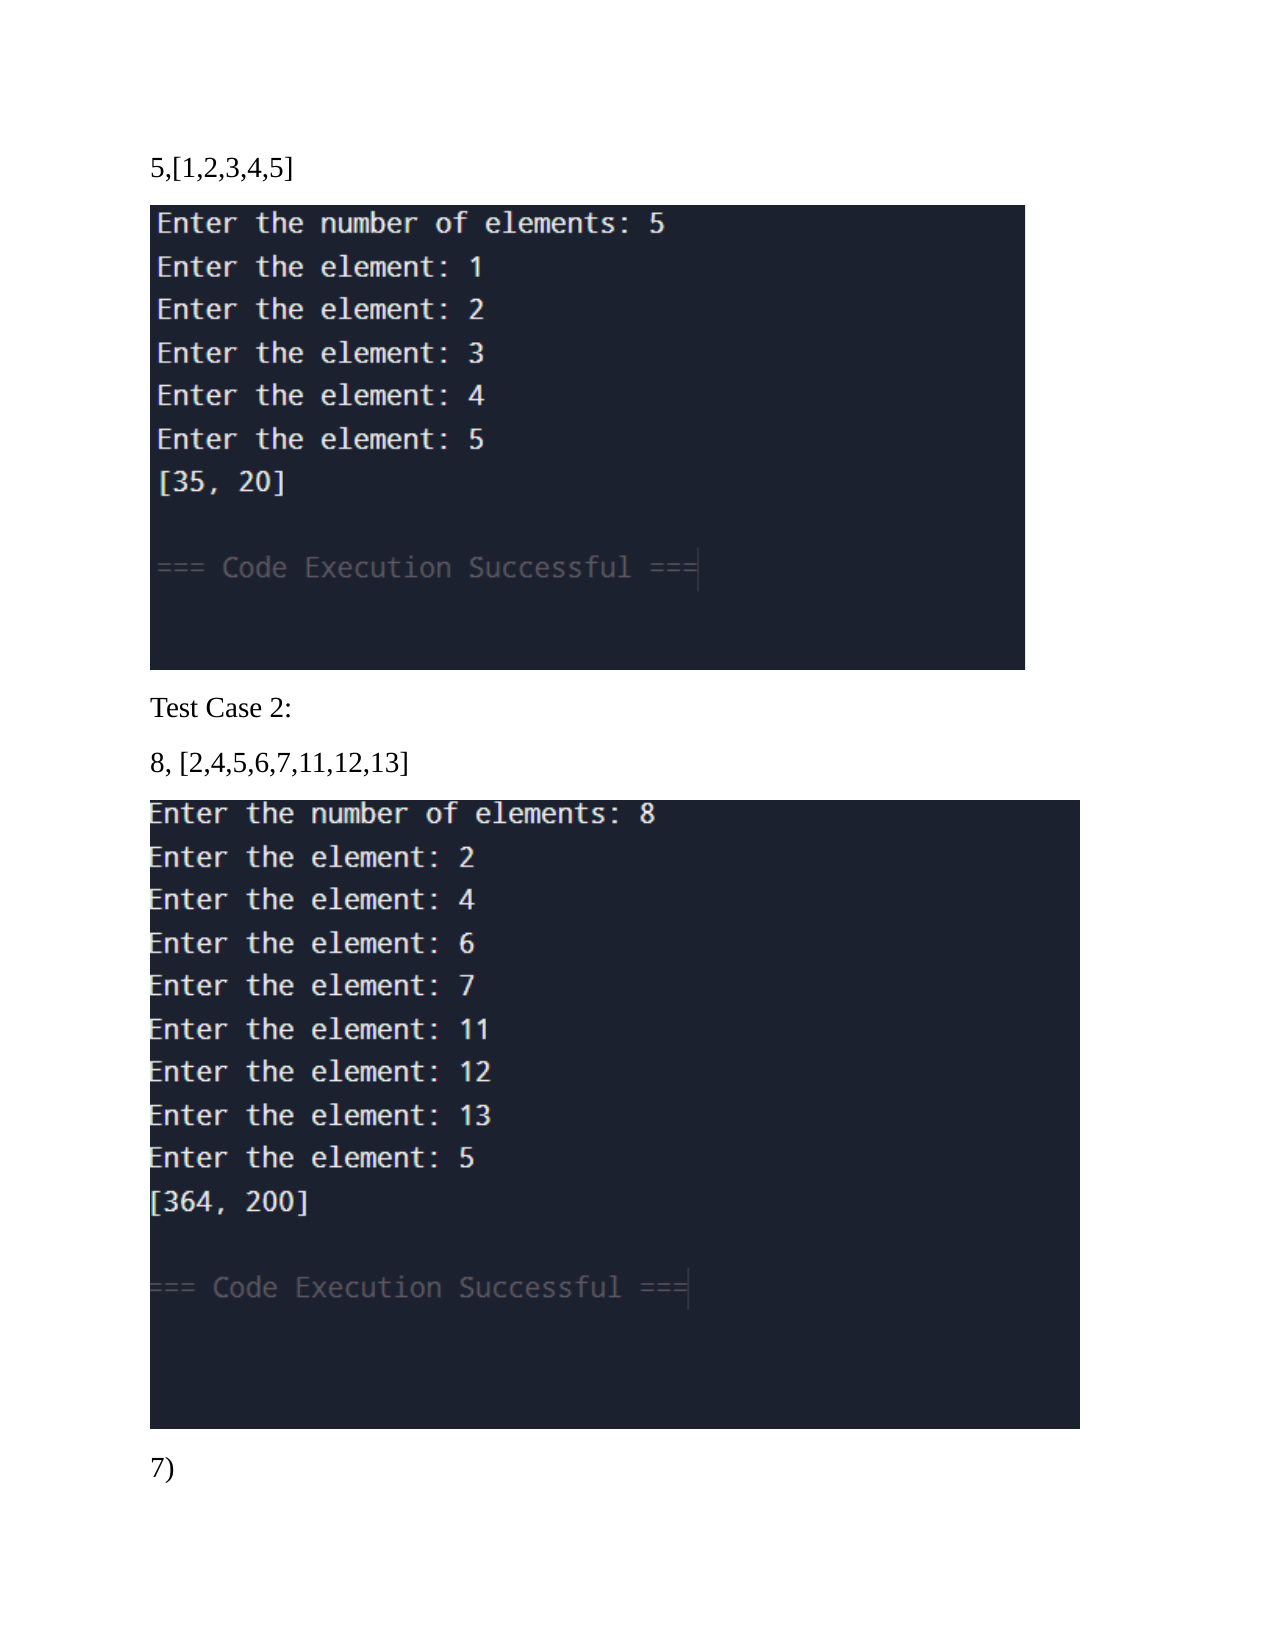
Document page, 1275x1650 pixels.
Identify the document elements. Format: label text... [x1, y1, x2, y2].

text 7) [150, 1450, 1125, 1484]
text 5,[1,2,3,4,5] [150, 150, 1125, 183]
picture [150, 205, 1025, 670]
text Test Case 2: [150, 690, 1125, 724]
text 8, [2,4,5,6,7,11,12,13] [150, 746, 1125, 779]
picture [150, 800, 1080, 1429]
